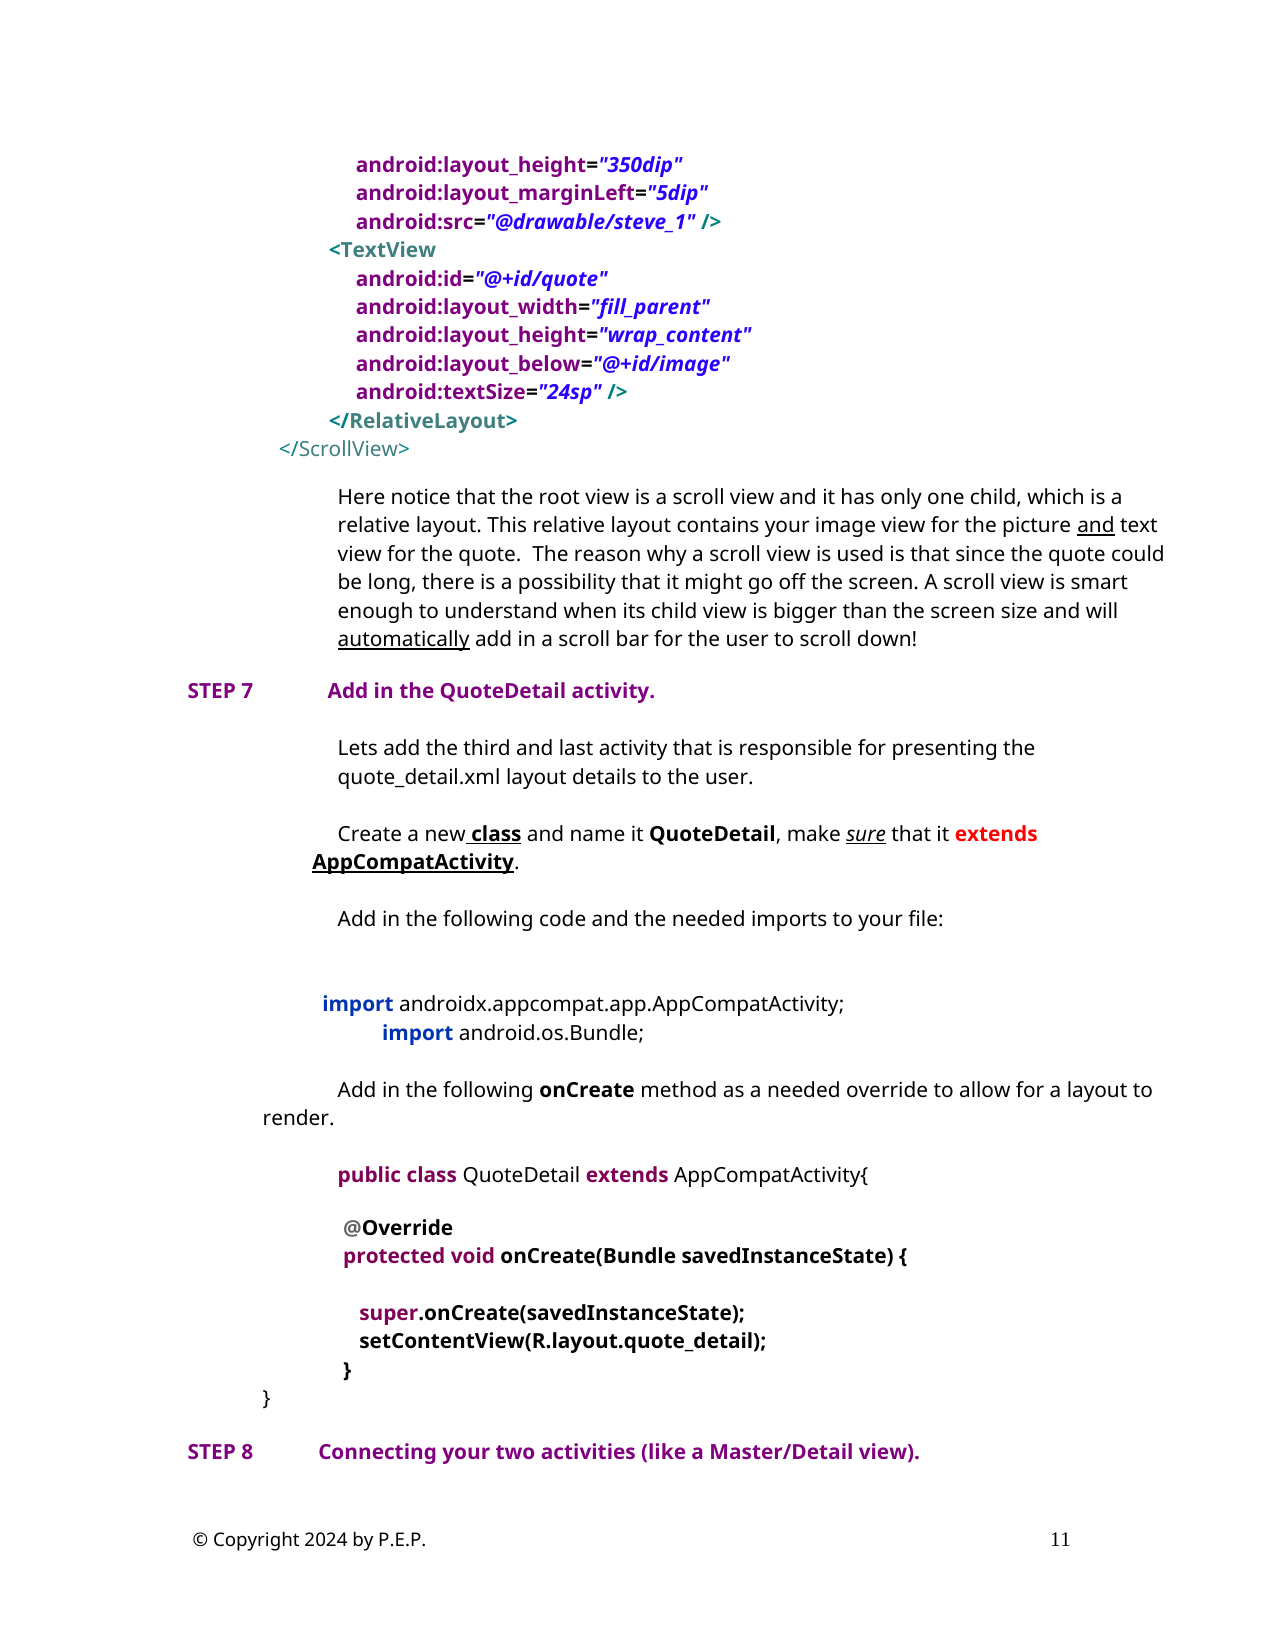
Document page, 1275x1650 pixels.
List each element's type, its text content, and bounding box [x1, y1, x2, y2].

text } [187, 1383, 1191, 1412]
text STEP 8 Connecting your two activities (like a Master/Detail view). [187, 1437, 1191, 1466]
text Here notice that the root view is a scroll view and it has only one child, which is a relative layout. This relative layout contains your image view for the picture and text view for the quote. The reason why a scroll view is used is that since the quote could be long, there is a possibility that it might go off the screen. A scroll view is smart enough to understand when its child view is bigger than the screen size and will automatically add in a scroll bar for the user to scroll down! [337, 482, 1191, 653]
text Add in the following onCreate method as a needed override to allow for a layout to render. [262, 1075, 1191, 1132]
text import androidx.appcompat.app.AppCompatActivity; [187, 989, 1191, 1018]
text import android.os.Bundle; [187, 1018, 1191, 1046]
text </ScrollView> [216, 434, 1191, 463]
text android:layout_width="fill_parent" [262, 292, 1191, 321]
text public class QuoteDetail extends AppCompatActivity{ [262, 1160, 1191, 1188]
text android:src="@drawable/steve_1" /> [262, 207, 1191, 235]
text Create a new class and name it QuoteDetail, make sure that it extends AppCompatActivity. [187, 819, 1191, 876]
text Lets add the third and last activity that is responsible for presenting the [187, 733, 1191, 762]
text setContentView(R.layout.quote_detail); [187, 1326, 1191, 1355]
text } [187, 1355, 1191, 1383]
text Add in the following code and the needed imports to your file: [262, 904, 1191, 933]
text android:textSize="24sp" /> [262, 377, 1191, 406]
text android:layout_marginLeft="5dip" [262, 178, 1191, 207]
text android:layout_below="@+id/image" [262, 349, 1191, 377]
text <TextView [262, 235, 1191, 264]
text android:layout_height="wrap_content" [262, 321, 1191, 349]
text </RelativeLayout> [262, 406, 1191, 434]
text protected void onCreate(Bundle savedInstanceState) { [187, 1241, 1191, 1269]
text super.onCreate(savedInstanceState); [187, 1298, 1191, 1326]
text quote_detail.xml layout details to the user. [187, 762, 1191, 790]
text STEP 7 Add in the QuoteDetail activity. [187, 677, 1191, 705]
text @Override [187, 1213, 1191, 1241]
text android:layout_height="350dip" [262, 150, 1191, 178]
text android:id="@+id/quote" [262, 264, 1191, 292]
